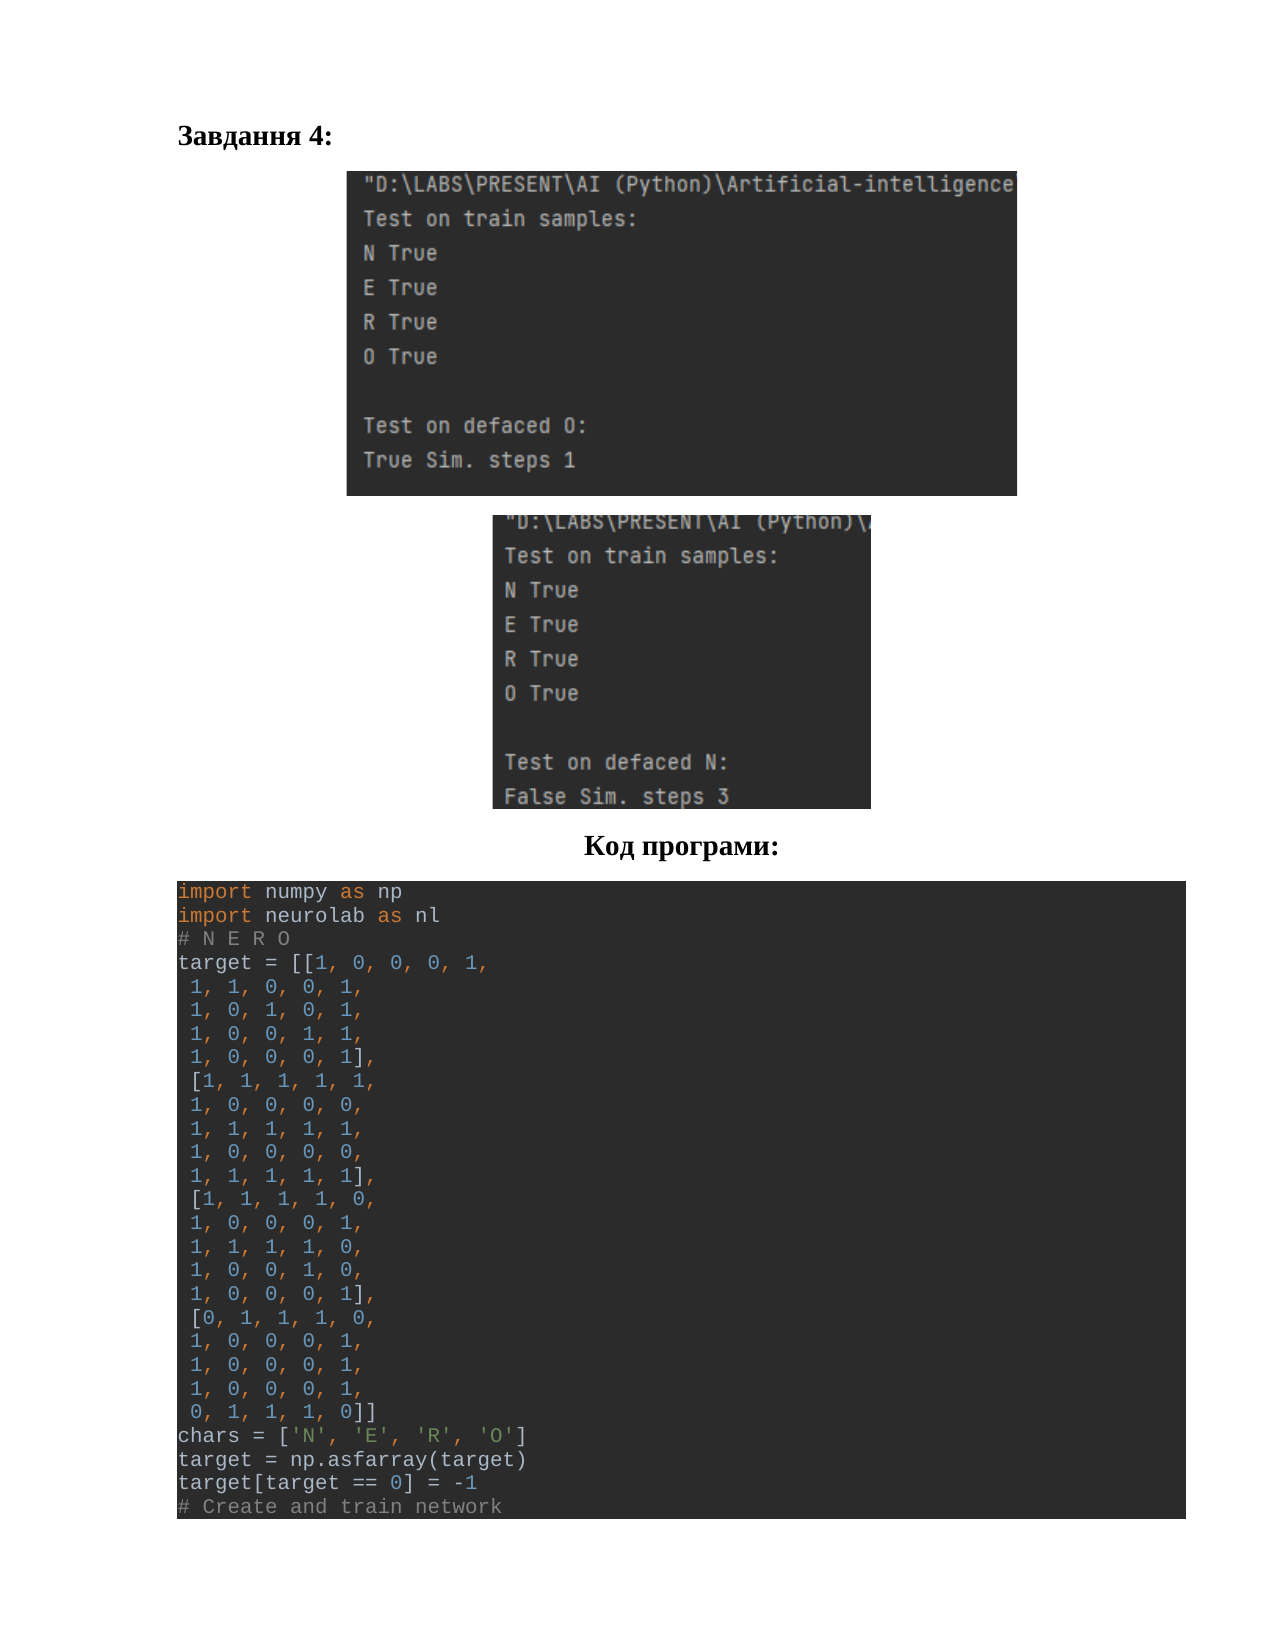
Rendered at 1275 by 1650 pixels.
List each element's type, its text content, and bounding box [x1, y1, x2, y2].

picture [346, 171, 1018, 496]
picture [492, 515, 871, 809]
text Код програми: [177, 828, 1186, 862]
text Завдання 4: [177, 118, 1186, 152]
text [177, 881, 1186, 1519]
